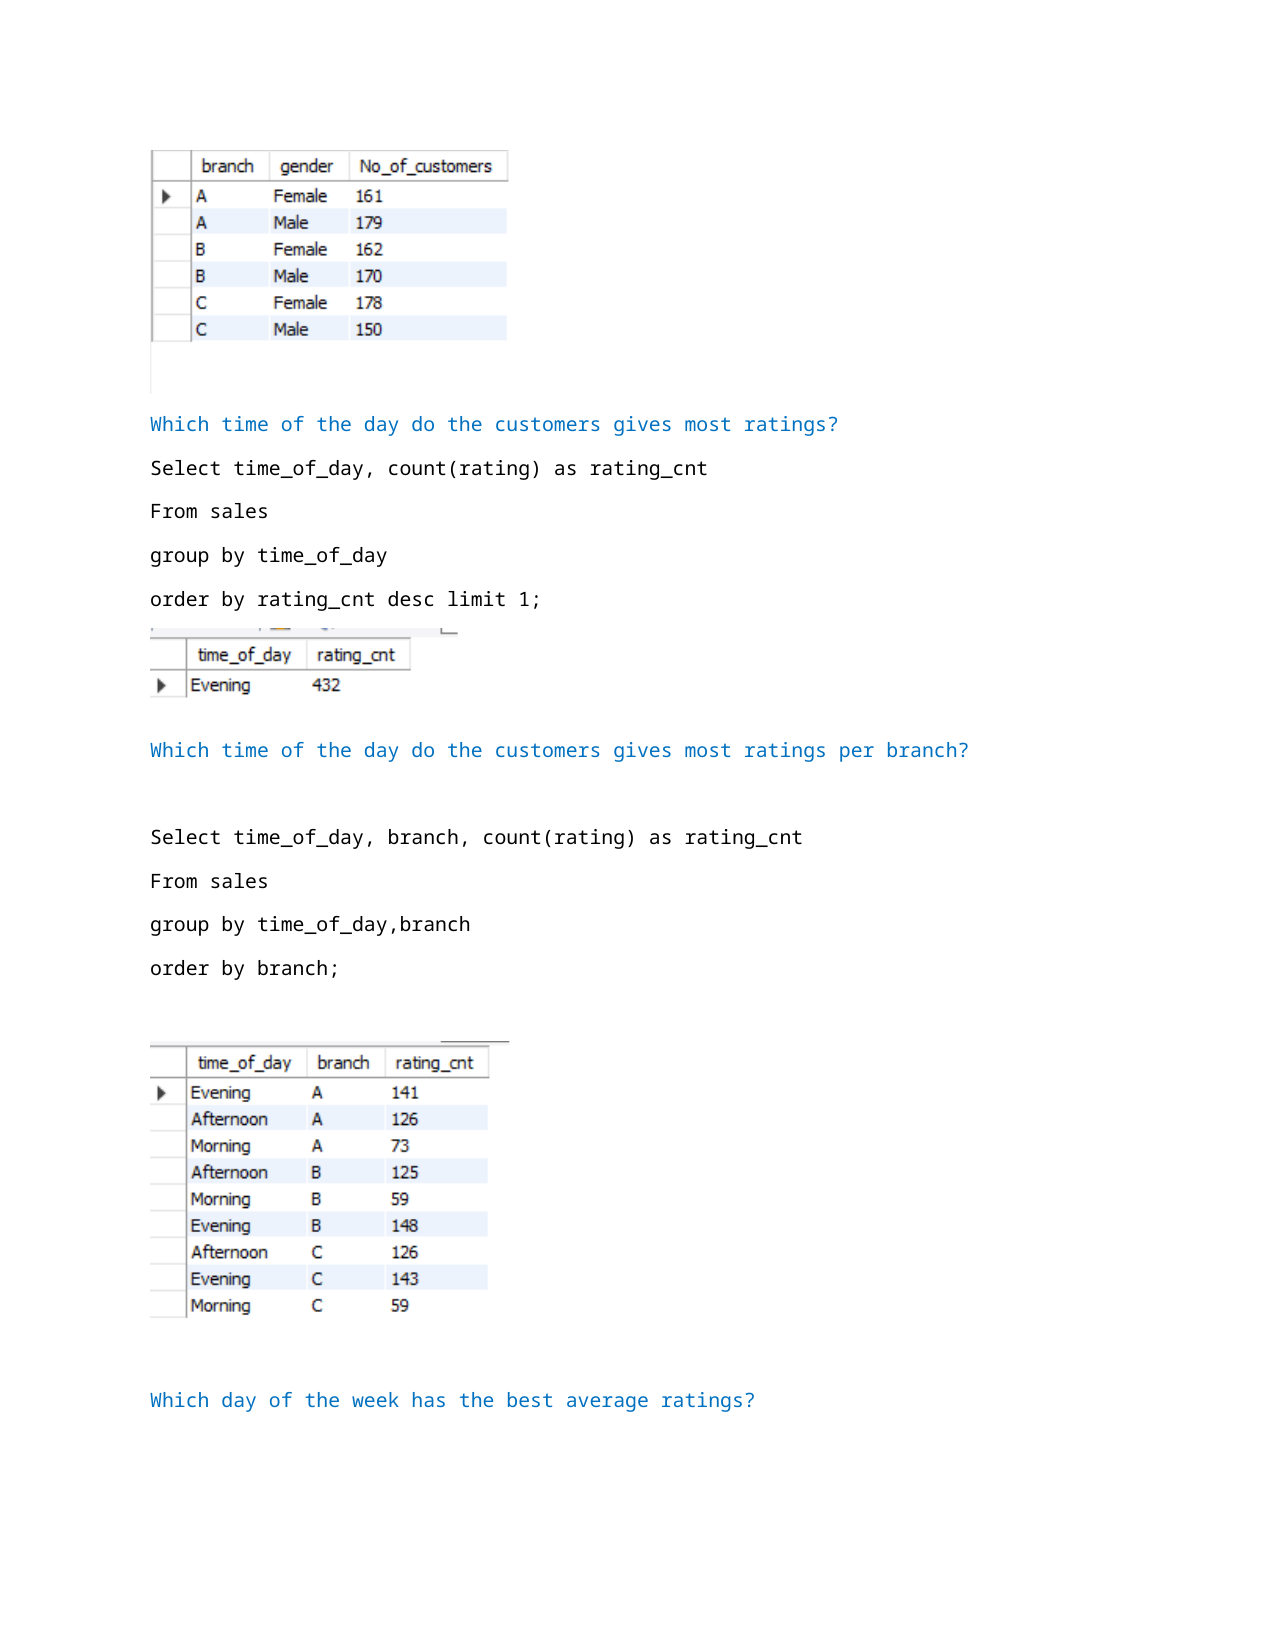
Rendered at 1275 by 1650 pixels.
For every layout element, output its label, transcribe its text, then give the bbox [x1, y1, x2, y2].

picture [150, 150, 518, 394]
text Which day of the week has the best average ratings? [150, 1386, 1125, 1413]
text order by rating_cnt desc limit 1; [150, 585, 1125, 612]
text order by branch; [150, 954, 1125, 981]
text From sales [150, 867, 1125, 894]
text Select time_of_day, count(rating) as rating_cnt [150, 454, 1125, 481]
text group by time_of_day,branch [150, 911, 1125, 937]
picture [150, 1041, 510, 1326]
text From sales [150, 498, 1125, 525]
text Select time_of_day, branch, count(rating) as rating_cnt [150, 823, 1125, 850]
text Which time of the day do the customers gives most ratings? [150, 410, 1125, 437]
text Which time of the day do the customers gives most ratings per branch? [150, 736, 1125, 763]
picture [150, 628, 458, 720]
text group by time_of_day [150, 541, 1125, 568]
